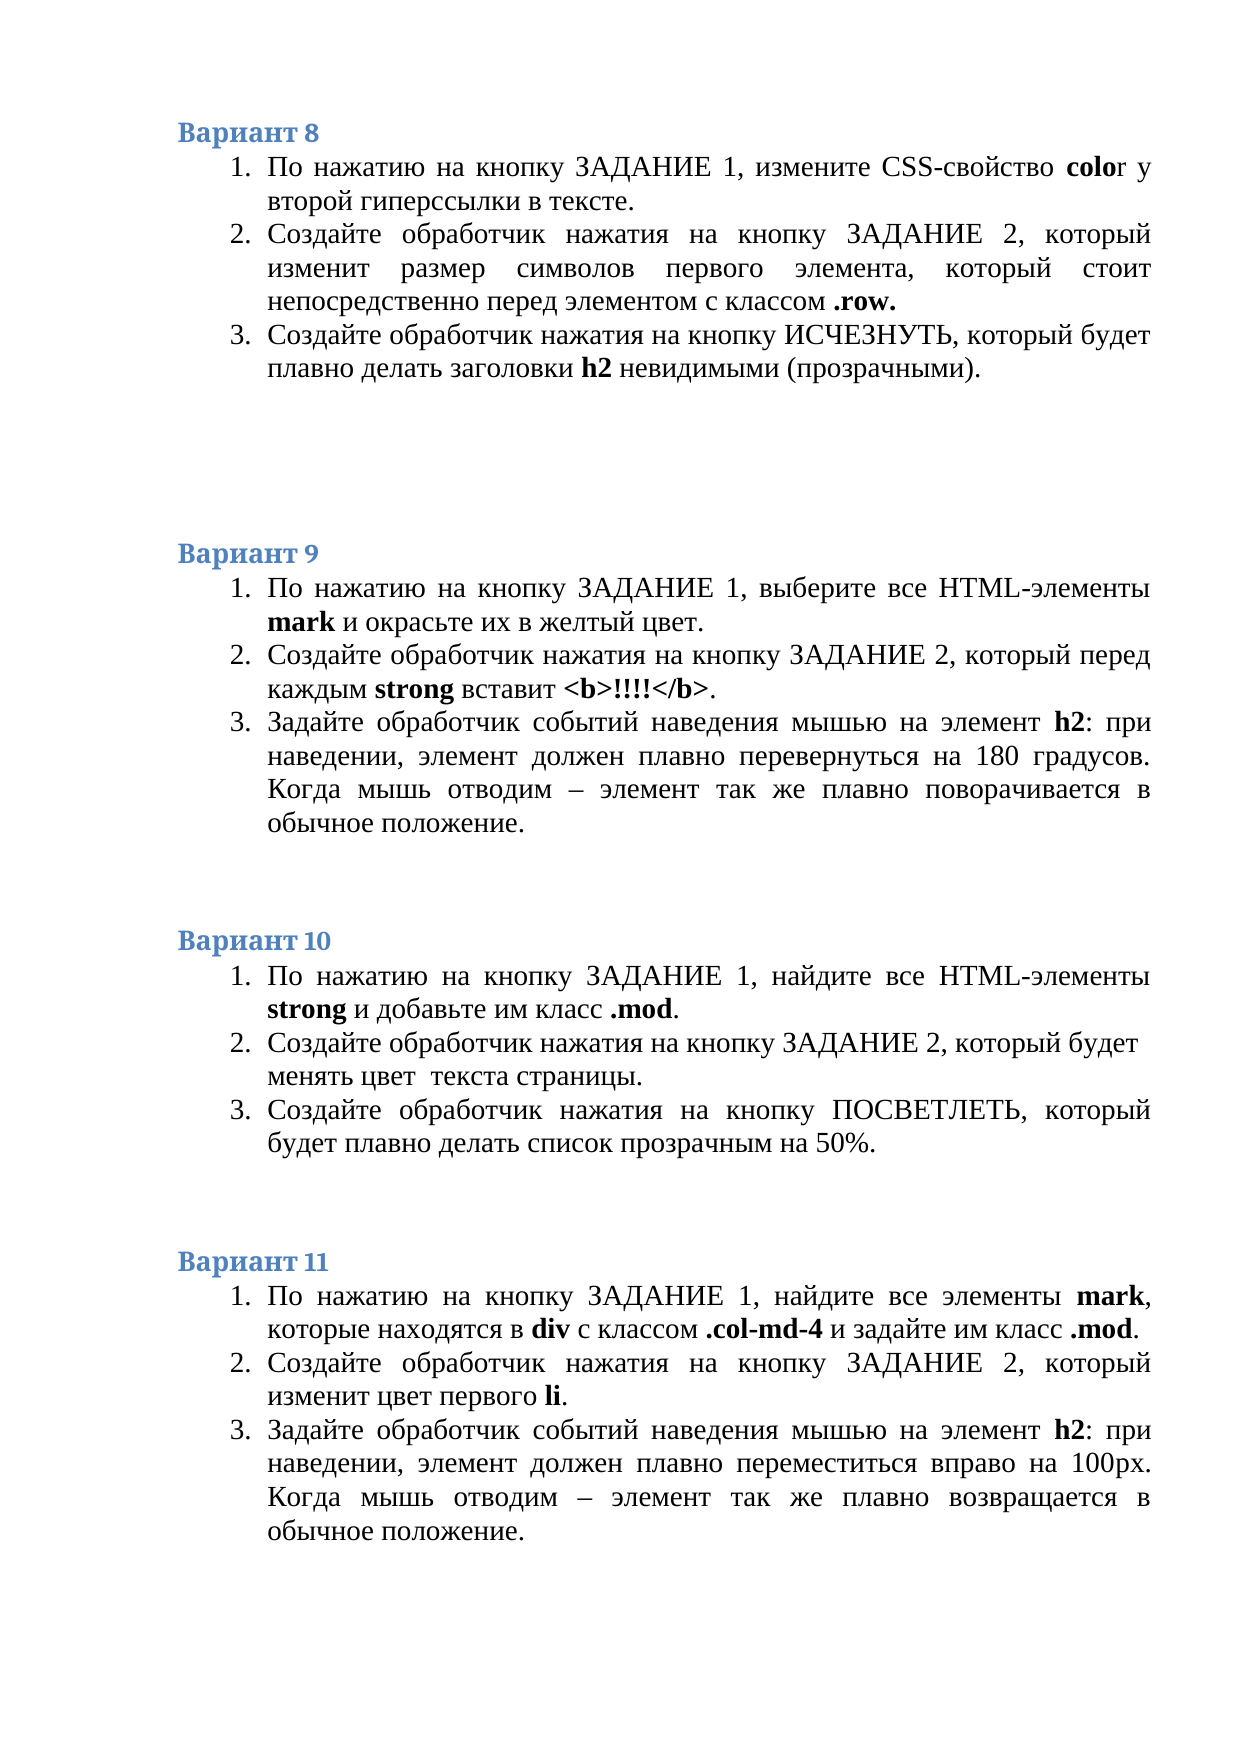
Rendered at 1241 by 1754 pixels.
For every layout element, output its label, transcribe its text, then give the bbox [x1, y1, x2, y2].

subtitle Вариант 11 [177, 1247, 1152, 1278]
list Создайте обработчик нажатия на кнопку ЗАДАНИЕ 2, который изменит цвет первого li. [229, 1345, 1152, 1412]
list По нажатию на кнопку ЗАДАНИЕ 1, выберите все HTML-элементы mark и окрасьте их в желтый цвет. [229, 570, 1152, 637]
list По нажатию на кнопку ЗАДАНИЕ 1, найдите все HTML-элементы strong и добавьте им класс .mod. [229, 958, 1152, 1025]
list Задайте обработчик событий наведения мышью на элемент h2: при наведении, элемент должен плавно переместиться вправо на 100px. Когда мышь отводим – элемент так же плавно возвращается в обычное положение. [229, 1412, 1152, 1546]
list Создайте обработчик нажатия на кнопку ПОСВЕТЛЕТЬ, который будет плавно делать список прозрачным на 50%. [229, 1092, 1152, 1159]
subtitle Вариант 10 [177, 926, 1152, 958]
list Создайте обработчик нажатия на кнопку ЗАДАНИЕ 2, который будет менять цвет текста страницы. [229, 1025, 1152, 1092]
subtitle Вариант 8 [177, 118, 1152, 149]
list По нажатию на кнопку ЗАДАНИЕ 1, измените CSS-свойство color у второй гиперссылки в тексте. [229, 149, 1152, 216]
list Задайте обработчик событий наведения мышью на элемент h2: при наведении, элемент должен плавно перевернуться на 180 градусов. Когда мышь отводим – элемент так же плавно поворачивается в обычное положение. [229, 704, 1152, 838]
list По нажатию на кнопку ЗАДАНИЕ 1, найдите все элементы mark, которые находятся в div с классом .col-md-4 и задайте им класс .mod. [229, 1278, 1152, 1345]
list Создайте обработчик нажатия на кнопку ИСЧЕЗНУТЬ, который будет плавно делать заголовки h2 невидимыми (прозрачными). [229, 317, 1152, 384]
list Создайте обработчик нажатия на кнопку ЗАДАНИЕ 2, который изменит размер символов первого элемента, который стоит непосредственно перед элементом с классом .row. [229, 216, 1152, 317]
list Создайте обработчик нажатия на кнопку ЗАДАНИЕ 2, который перед каждым strong вставит <b>!!!!</b>. [229, 637, 1152, 704]
subtitle Вариант 9 [177, 539, 1152, 570]
